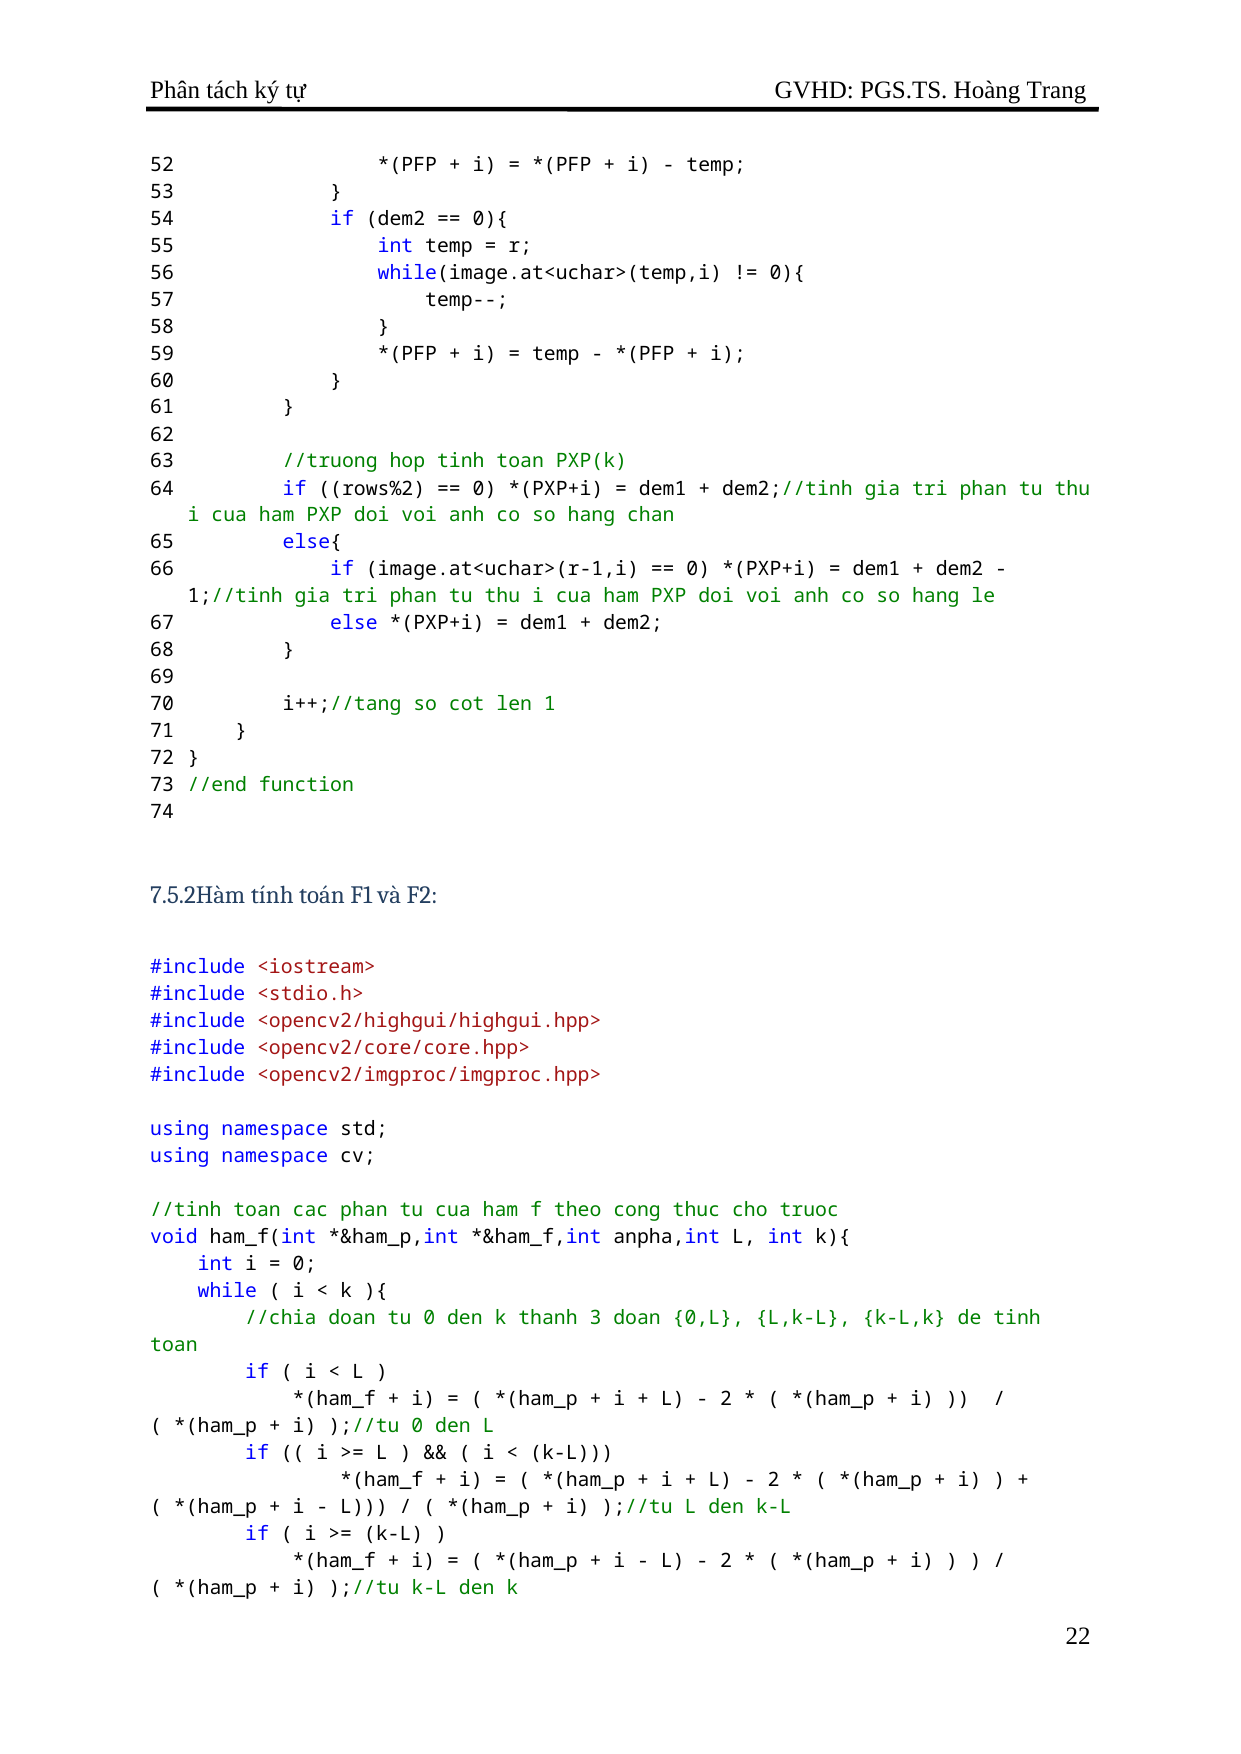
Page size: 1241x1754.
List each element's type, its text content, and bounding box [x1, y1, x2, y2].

text void ham_f(int *&ham_p,int *&ham_f,int anpha,int L, int k){ [150, 1222, 1090, 1249]
list while(image.at<uchar>(temp,i) != 0){ [150, 258, 1090, 285]
subtitle 7.5.2Hàm tính toán F1 và F2: [150, 881, 1090, 909]
text while ( i < k ){ [150, 1276, 1090, 1303]
list //truong hop tinh toan PXP(k) [150, 447, 1090, 474]
list if ((rows%2) == 0) *(PXP+i) = dem1 + dem2;//tinh gia tri phan tu thu i cua ham PXP doi voi anh co so hang chan [150, 474, 1090, 528]
text if ( i < L ) [150, 1357, 1090, 1384]
list } [150, 717, 1090, 743]
text int i = 0; [150, 1249, 1090, 1276]
list *(PFP + i) = temp - *(PFP + i); [150, 339, 1090, 366]
text using namespace cv; [150, 1141, 1090, 1168]
list } [150, 177, 1090, 204]
list } [150, 366, 1090, 393]
list } [150, 312, 1090, 339]
list if (image.at<uchar>(r-1,i) == 0) *(PXP+i) = dem1 + dem2 - 1;//tinh gia tri phan tu thu i cua ham PXP doi voi anh co so hang le [150, 555, 1090, 609]
list temp--; [150, 285, 1090, 312]
list } [150, 636, 1090, 663]
list int temp = r; [150, 231, 1090, 258]
list //end function [150, 771, 1090, 797]
text #include <opencv2/highgui/highgui.hpp> [150, 1006, 1090, 1033]
text //tinh toan cac phan tu cua ham f theo cong thuc cho truoc [150, 1195, 1090, 1222]
text if (( i >= L ) && ( i < (k-L))) [150, 1438, 1090, 1465]
text //chia doan tu 0 den k thanh 3 doan {0,L}, {L,k-L}, {k-L,k} de tinh toan [150, 1303, 1090, 1357]
list } [150, 743, 1090, 771]
text #include <opencv2/core/core.hpp> [150, 1033, 1090, 1060]
list *(PFP + i) = *(PFP + i) - temp; [150, 150, 1090, 177]
text *(ham_f + i) = ( *(ham_p + i + L) - 2 * ( *(ham_p + i) )) / ( *(ham_p + i) );//tu 0 den L [150, 1384, 1090, 1438]
list else{ [150, 528, 1090, 555]
text if ( i >= (k-L) ) [150, 1519, 1090, 1546]
text #include <opencv2/imgproc/imgproc.hpp> [150, 1060, 1090, 1087]
list } [150, 393, 1090, 420]
list i++;//tang so cot len 1 [150, 689, 1090, 717]
text #include <stdio.h> [150, 979, 1090, 1006]
text using namespace std; [150, 1114, 1090, 1141]
list if (dem2 == 0){ [150, 204, 1090, 231]
text *(ham_f + i) = ( *(ham_p + i - L) - 2 * ( *(ham_p + i) ) ) / ( *(ham_p + i) );//tu k-L den k [150, 1546, 1090, 1600]
list else *(PXP+i) = dem1 + dem2; [150, 609, 1090, 636]
text *(ham_f + i) = ( *(ham_p + i + L) - 2 * ( *(ham_p + i) ) + ( *(ham_p + i - L))) / ( *(ham_p + i) );//tu L den k-L [150, 1465, 1090, 1519]
text #include <iostream> [150, 952, 1090, 979]
